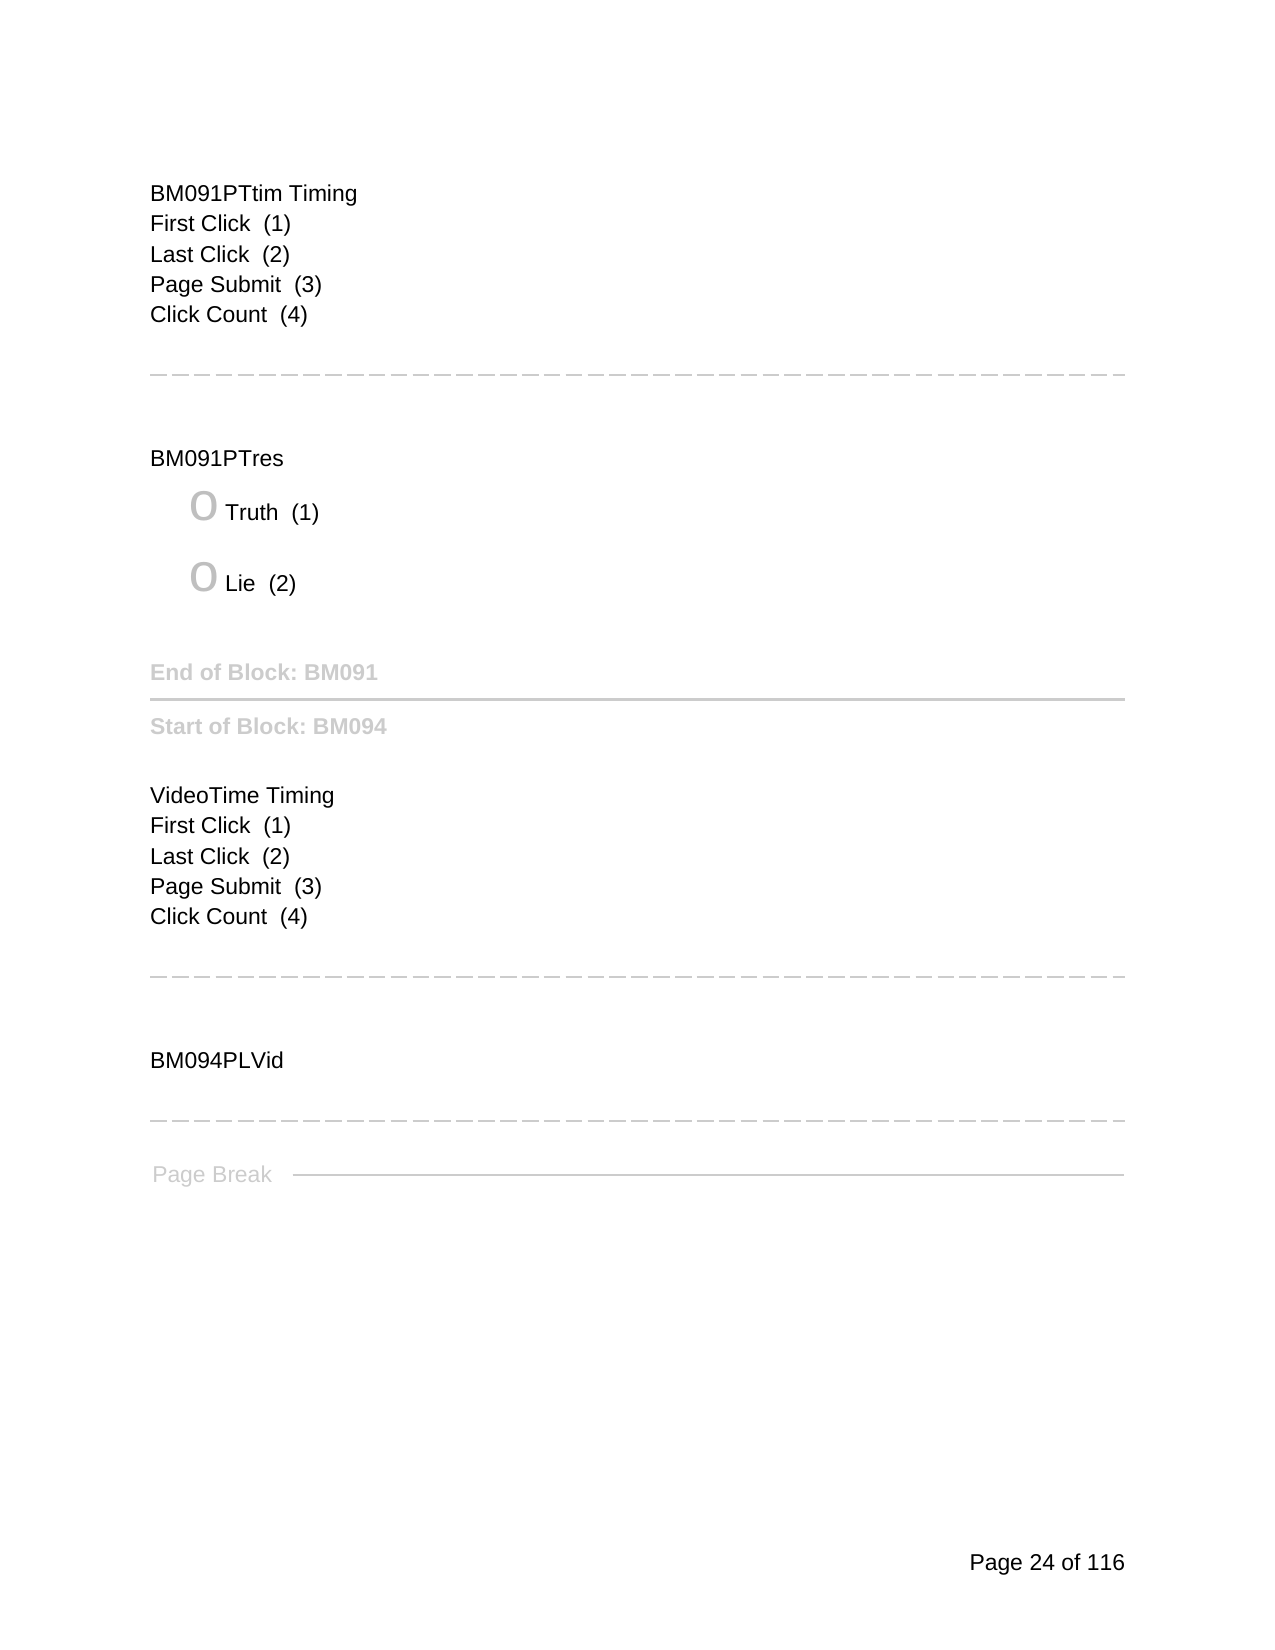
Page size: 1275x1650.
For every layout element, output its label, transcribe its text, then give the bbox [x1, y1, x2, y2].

list Click Count (4) [150, 903, 1125, 929]
list First Click (1) [150, 210, 1125, 237]
list Last Click (2) [150, 843, 1125, 869]
list Truth (1) [187, 475, 1125, 537]
text End of Block: BM091 [150, 659, 1125, 685]
text VideoTime Timing [150, 782, 1125, 808]
list First Click (1) [150, 812, 1125, 839]
text Start of Block: BM094 [150, 713, 1125, 739]
text BM094PLVid [150, 1047, 1125, 1073]
text BM091PTtim Timing [150, 180, 1125, 207]
list Click Count (4) [150, 301, 1125, 327]
list Page Submit (3) [150, 271, 1125, 297]
list Lie (2) [187, 546, 1125, 607]
text BM091PTres [150, 445, 1125, 471]
list Page Submit (3) [150, 873, 1125, 899]
list Last Click (2) [150, 241, 1125, 267]
table_header Page Break [151, 1161, 291, 1201]
table_header [291, 1161, 1125, 1201]
